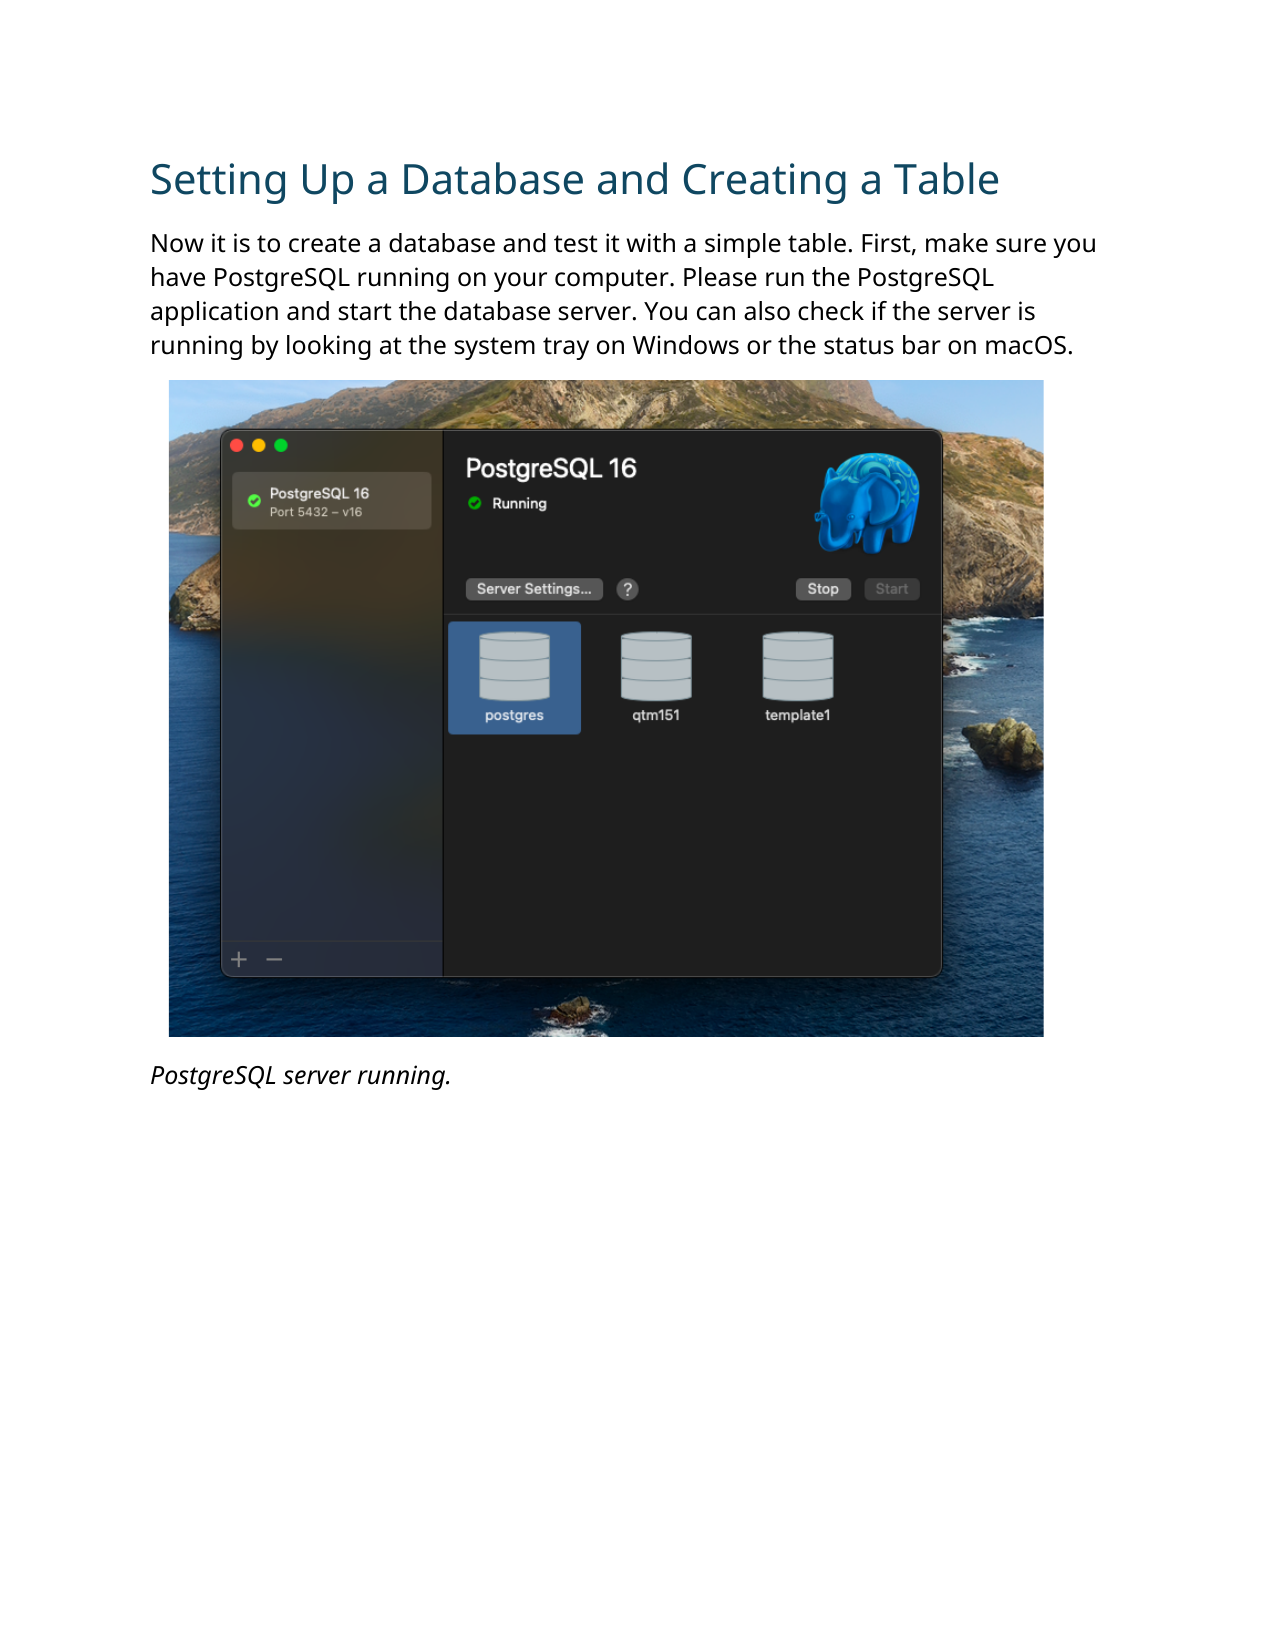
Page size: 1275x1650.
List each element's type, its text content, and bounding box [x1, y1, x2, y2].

text PostgreSQL server running. [150, 1057, 1125, 1091]
text Now it is to create a database and test it with a simple table. First, make sure you have PostgreSQL running on your computer. Please run the PostgreSQL application and start the database server. You can also check if the server is running by looking at the system tray on Windows or the status bar on macOS. [150, 226, 1125, 362]
picture [168, 380, 1044, 1037]
subtitle Setting Up a Database and Creating a Table [150, 150, 1125, 207]
